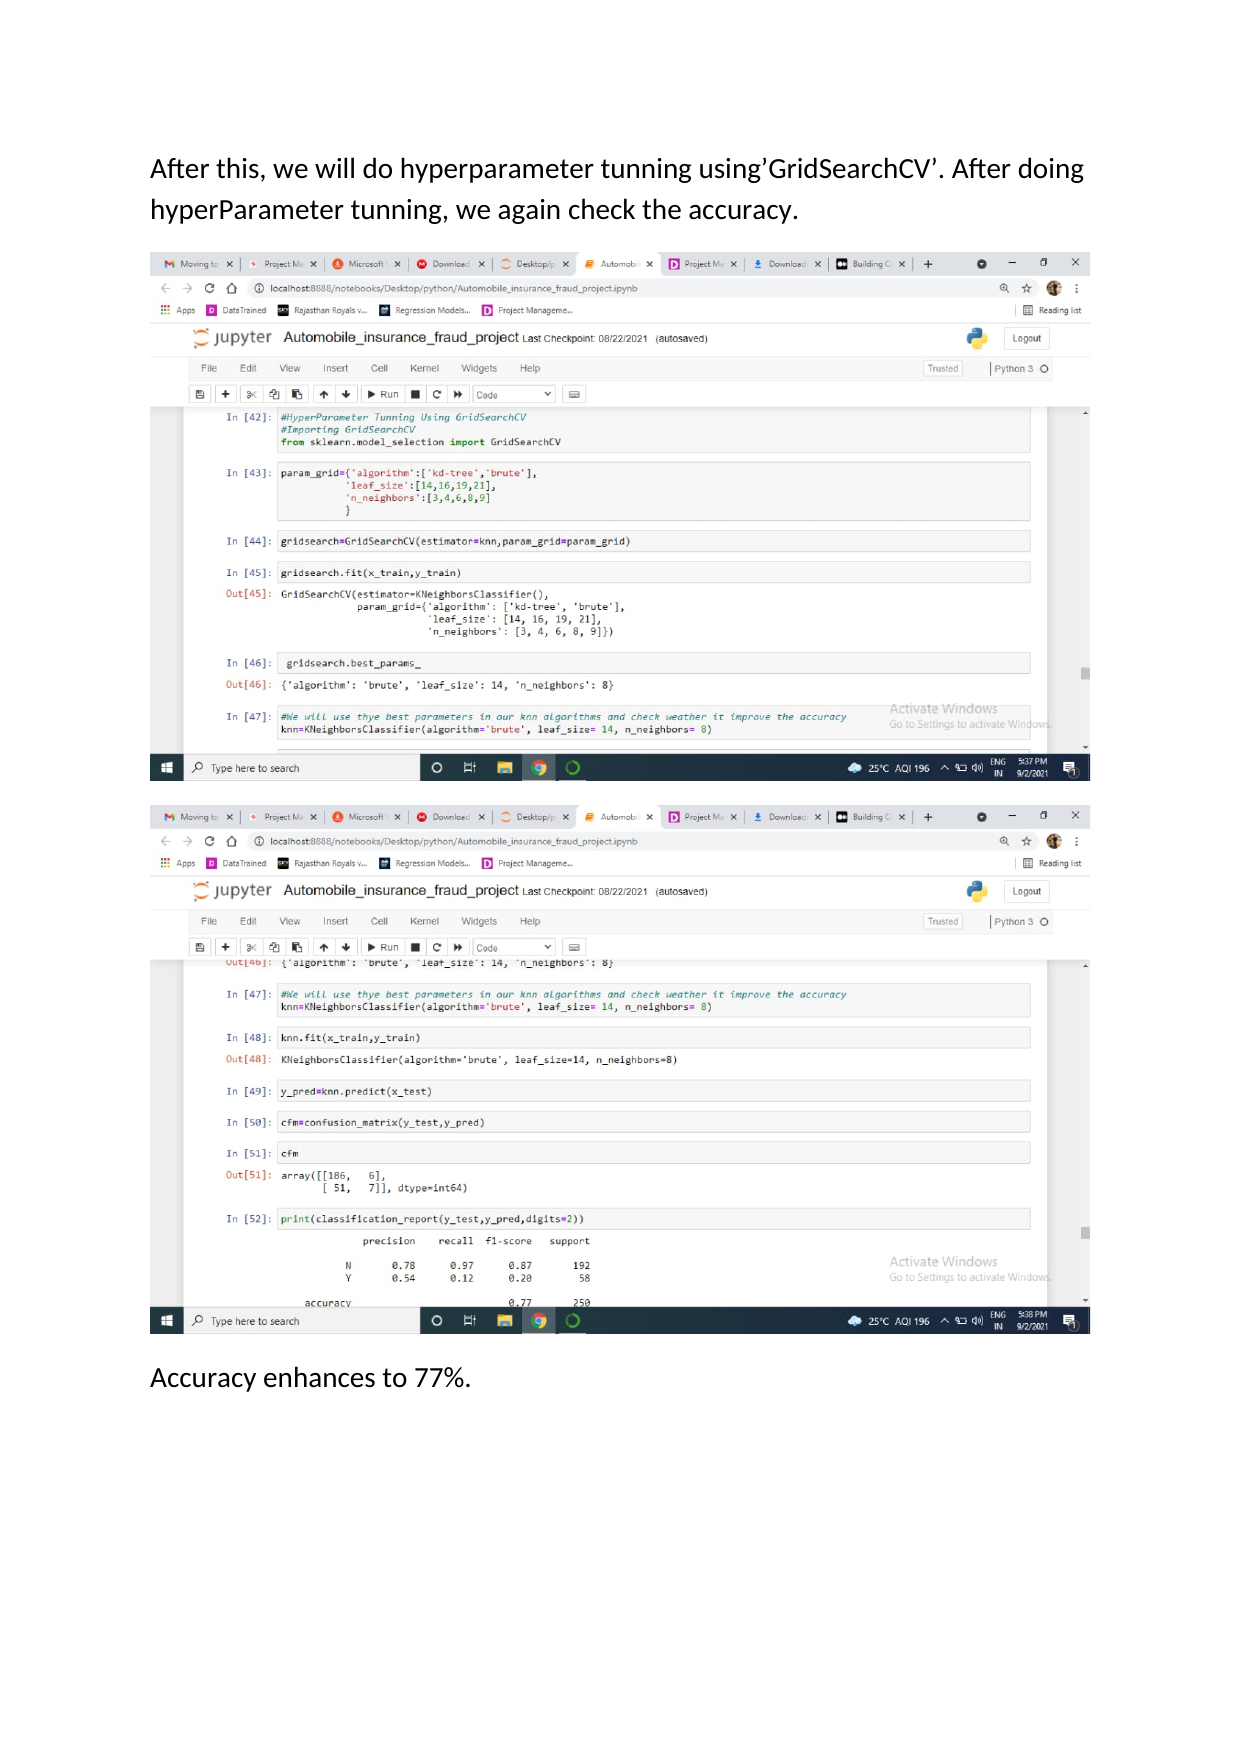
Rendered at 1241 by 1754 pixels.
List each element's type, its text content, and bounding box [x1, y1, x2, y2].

text After this, we will do hyperparameter tunning using’GridSearchCV’. After doing hyperParameter tunning, we again check the accuracy. [150, 150, 1090, 227]
picture [150, 805, 1091, 1334]
picture [150, 252, 1091, 781]
text Accuracy enhances to 77%. [150, 1359, 1090, 1394]
